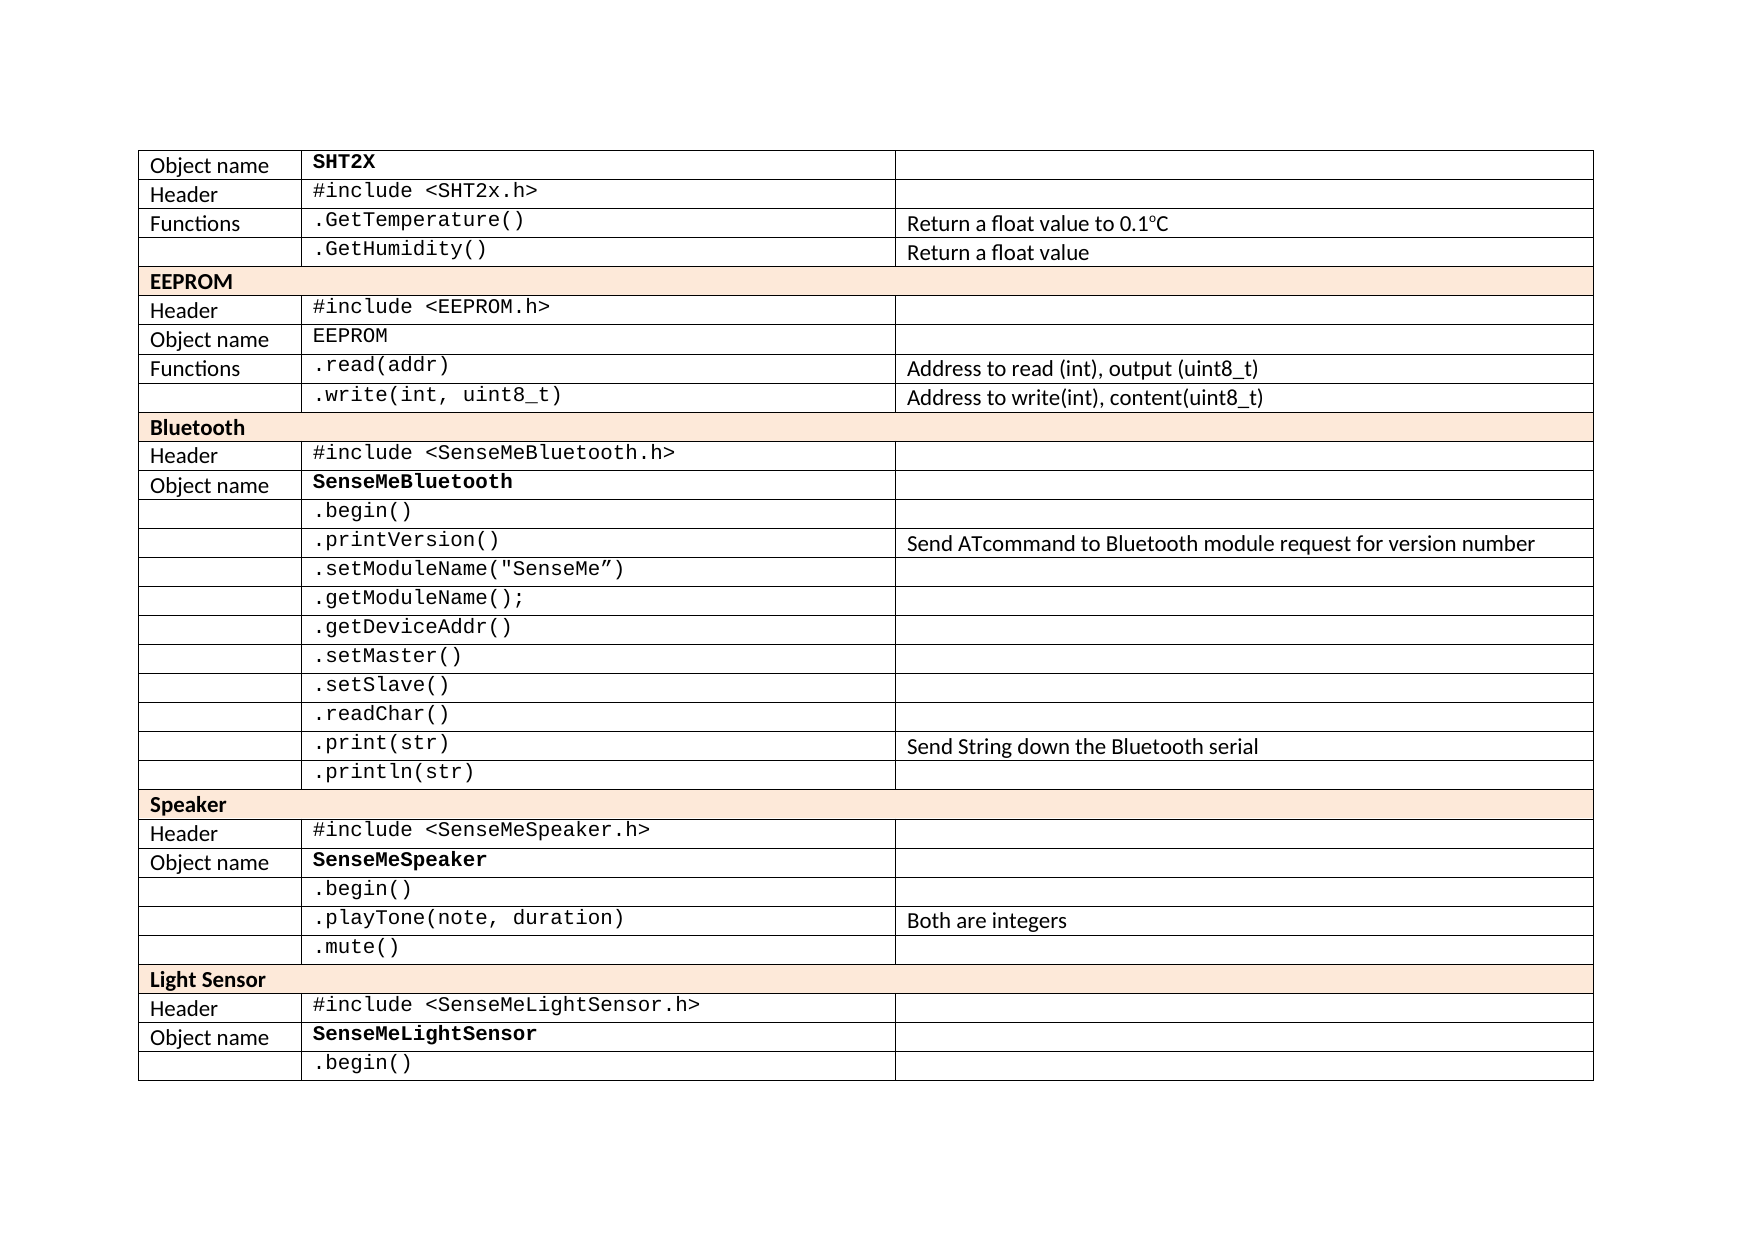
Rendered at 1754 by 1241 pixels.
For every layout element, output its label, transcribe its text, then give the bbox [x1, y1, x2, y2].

table_cell .mute() [302, 936, 895, 964]
table_cell Object name [139, 1023, 301, 1051]
table_cell [896, 703, 1593, 731]
table_cell [139, 732, 301, 760]
table_cell [896, 820, 1593, 847]
table_cell [896, 500, 1593, 528]
table_cell [896, 471, 1593, 499]
table_cell #include <SenseMeLightSensor.h> [302, 994, 895, 1022]
table_cell [896, 558, 1593, 586]
table_cell [139, 645, 301, 673]
table_cell [896, 325, 1593, 353]
table_cell Functions [139, 209, 301, 237]
table_cell .begin() [302, 500, 895, 528]
table_cell Send ATcommand to Bluetooth module request for version number [896, 529, 1593, 557]
table_cell Header [139, 820, 301, 847]
table_cell Return a float value to 0.1oC [896, 209, 1593, 237]
table_cell Functions [139, 355, 301, 382]
table_cell [139, 500, 301, 528]
table_cell [896, 442, 1593, 470]
table_cell [896, 674, 1593, 702]
table_cell .begin() [302, 878, 895, 906]
table_cell Address to read (int), output (uint8_t) [896, 355, 1593, 382]
table_cell SenseMeSpeaker [302, 849, 895, 877]
table_cell SHT2X [302, 151, 895, 179]
table_cell .playTone(note, duration) [302, 907, 895, 935]
table_cell [896, 936, 1593, 964]
table_cell Bluetooth [139, 413, 1593, 441]
table_cell .GetHumidity() [302, 238, 895, 266]
table_cell Object name [139, 471, 301, 499]
table_cell .read(addr) [302, 355, 895, 382]
table_cell [139, 238, 301, 266]
table_cell [139, 384, 301, 412]
table_cell [896, 1023, 1593, 1051]
table_cell [139, 616, 301, 644]
table_cell Object name [139, 849, 301, 877]
table_cell #include <EEPROM.h> [302, 296, 895, 324]
table_cell .begin() [302, 1052, 895, 1080]
table_cell .printVersion() [302, 529, 895, 557]
table_cell SenseMeLightSensor [302, 1023, 895, 1051]
table_cell [139, 587, 301, 615]
table_cell [896, 587, 1593, 615]
table_cell [139, 703, 301, 731]
table_cell [139, 936, 301, 964]
table_cell .setModuleName("SenseMe”) [302, 558, 895, 586]
table_cell Send String down the Bluetooth serial [896, 732, 1593, 760]
table_cell EEPROM [139, 267, 1593, 295]
table_cell Object name [139, 151, 301, 179]
table_cell [139, 878, 301, 906]
table_cell SenseMeBluetooth [302, 471, 895, 499]
table_cell Return a float value [896, 238, 1593, 266]
table_cell .GetTemperature() [302, 209, 895, 237]
table_cell Both are integers [896, 907, 1593, 935]
table_cell [896, 1052, 1593, 1080]
table_cell [139, 674, 301, 702]
table_cell Object name [139, 325, 301, 353]
table_cell [896, 296, 1593, 324]
table_cell Speaker [139, 790, 1593, 818]
table_cell .println(str) [302, 761, 895, 789]
table_cell .write(int, uint8_t) [302, 384, 895, 412]
table_cell [896, 878, 1593, 906]
table_cell Light Sensor [139, 965, 1593, 993]
table_cell .print(str) [302, 732, 895, 760]
table_cell #include <SenseMeBluetooth.h> [302, 442, 895, 470]
table_cell [139, 558, 301, 586]
table_cell Header [139, 994, 301, 1022]
table_cell Header [139, 180, 301, 208]
table_cell [139, 1052, 301, 1080]
table_cell Header [139, 296, 301, 324]
table_cell [896, 761, 1593, 789]
table_cell [139, 761, 301, 789]
table_cell [139, 529, 301, 557]
table_cell .readChar() [302, 703, 895, 731]
table_cell EEPROM [302, 325, 895, 353]
table_cell [896, 849, 1593, 877]
table_cell #include <SenseMeSpeaker.h> [302, 820, 895, 847]
table_cell .setMaster() [302, 645, 895, 673]
table_cell [896, 151, 1593, 179]
table_cell [896, 180, 1593, 208]
table_cell .getDeviceAddr() [302, 616, 895, 644]
table_cell Header [139, 442, 301, 470]
table_cell [896, 994, 1593, 1022]
table_cell Address to write(int), content(uint8_t) [896, 384, 1593, 412]
table_cell .getModuleName(); [302, 587, 895, 615]
table_cell [139, 907, 301, 935]
table_cell .setSlave() [302, 674, 895, 702]
table_cell #include <SHT2x.h> [302, 180, 895, 208]
table_cell [896, 645, 1593, 673]
table_cell [896, 616, 1593, 644]
